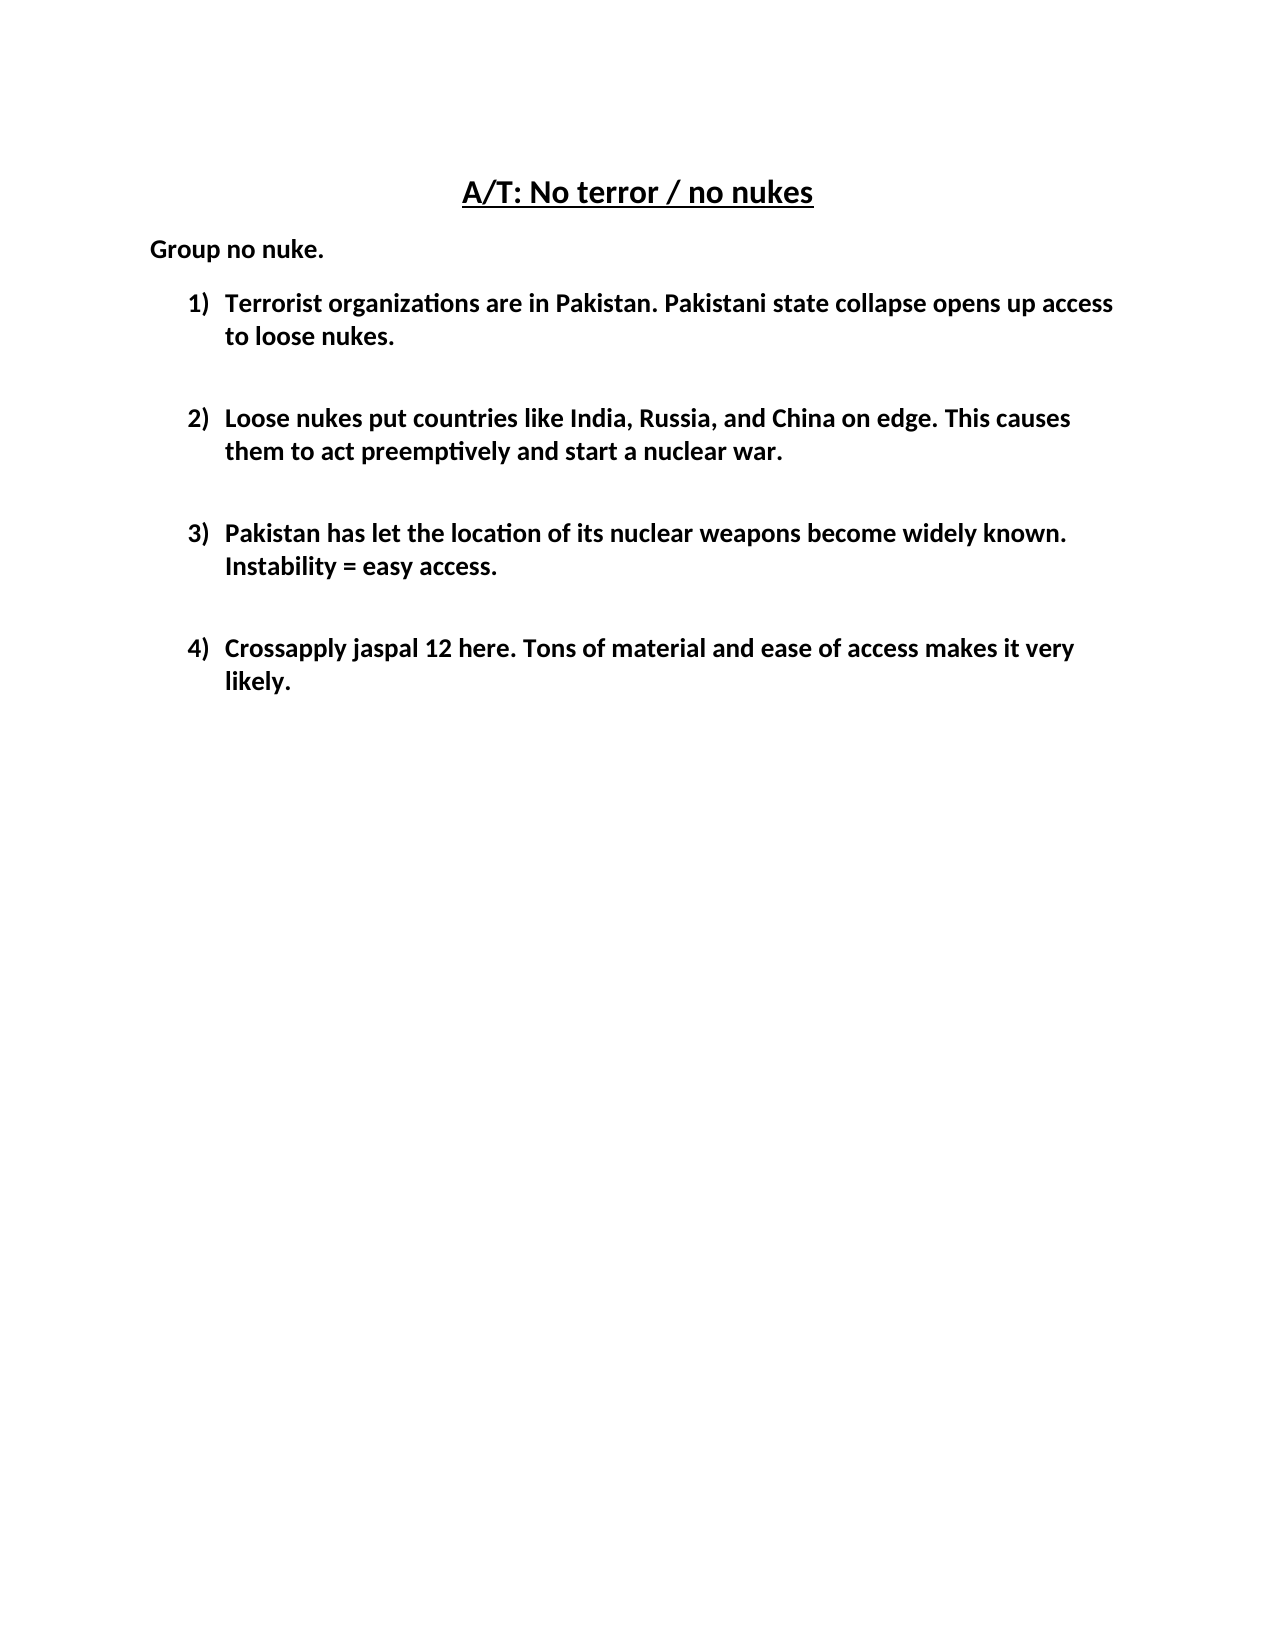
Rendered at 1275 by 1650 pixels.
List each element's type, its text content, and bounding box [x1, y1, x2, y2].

subtitle Terrorist organizations are in Pakistan. Pakistani state collapse opens up access to loose nukes. [187, 286, 1125, 352]
subtitle Group no nuke. [150, 232, 1125, 265]
subtitle Pakistan has let the location of its nuclear weapons become widely known. Instability = easy access. [187, 516, 1125, 582]
subtitle Loose nukes put countries like India, Russia, and China on edge. This causes them to act preemptively and start a nuclear war. [187, 401, 1125, 467]
subtitle Crossapply jaspal 12 here. Tons of material and ease of access makes it very likely. [187, 631, 1125, 697]
subtitle A/T: No terror / no nukes [150, 171, 1125, 212]
